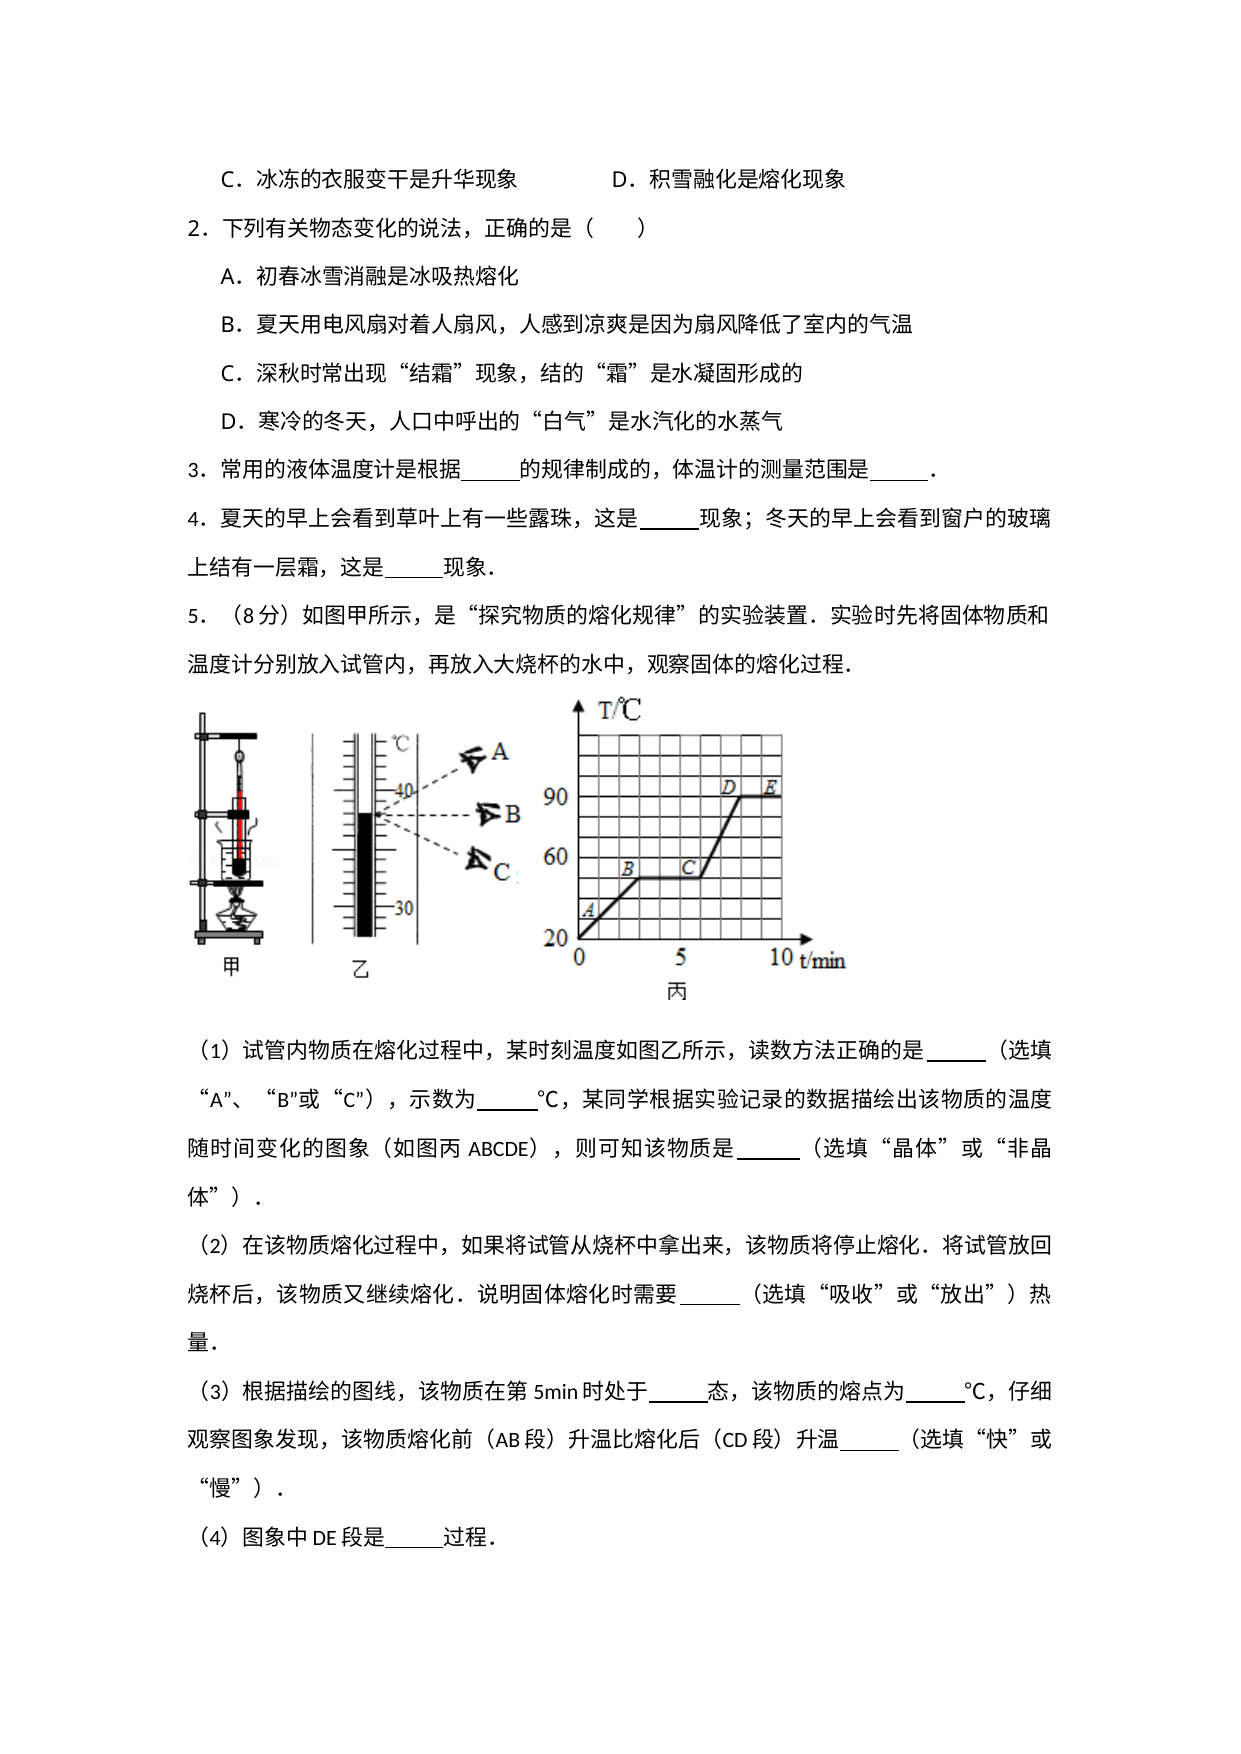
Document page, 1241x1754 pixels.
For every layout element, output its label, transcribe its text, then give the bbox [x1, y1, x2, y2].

text C．深秋时常出现“结霜”现象，结的“霜”是水凝固形成的 [187, 355, 1053, 388]
text A．初春冰雪消融是冰吸热熔化 [187, 259, 1053, 291]
text 2．下列有关物态变化的说法，正确的是（ ） [187, 210, 1053, 243]
text C．冰冻的衣服变干是升华现象 D．积雪融化是熔化现象 [187, 162, 1053, 194]
text D．寒冷的冬天，人口中呼出的“白气”是水汽化的水蒸气 [187, 404, 1053, 436]
picture [187, 694, 847, 1000]
text 4．夏天的早上会看到草叶上有一些露珠，这是 现象；冬天的早上会看到窗户的玻璃上结有一层霜，这是 现象． [187, 500, 1053, 582]
text （4）图象中DE段是 过程． [187, 1519, 1053, 1552]
text 3．常用的液体温度计是根据 的规律制成的，体温计的测量范围是 ． [187, 452, 1053, 484]
text B．夏天用电风扇对着人扇风，人感到凉爽是因为扇风降低了室内的气温 [187, 307, 1053, 339]
text （2）在该物质熔化过程中，如果将试管从烧杯中拿出来，该物质将停止熔化．将试管放回烧杯后，该物质又继续熔化．说明固体熔化时需要 （选填“吸收”或“放出”）热量． [187, 1227, 1053, 1357]
text （1）试管内物质在熔化过程中，某时刻温度如图乙所示，读数方法正确的是 （选填“A”、“B”或“C”），示数为 ℃，某同学根据实验记录的数据描绘出该物质的温度随时间变化的图象（如图丙ABCDE），则可知该物质是 （选填“晶体”或“非晶体”）． [187, 1033, 1053, 1212]
text （3）根据描绘的图线，该物质在第5min时处于 态，该物质的熔点为 ℃，仔细观察图象发现，该物质熔化前（AB段）升温比熔化后（CD段）升温 （选填“快”或“慢”）． [187, 1373, 1053, 1503]
text 5．（8分）如图甲所示，是“探究物质的熔化规律”的实验装置．实验时先将固体物质和温度计分别放入试管内，再放入大烧杯的水中，观察固体的熔化过程． [187, 597, 1053, 679]
